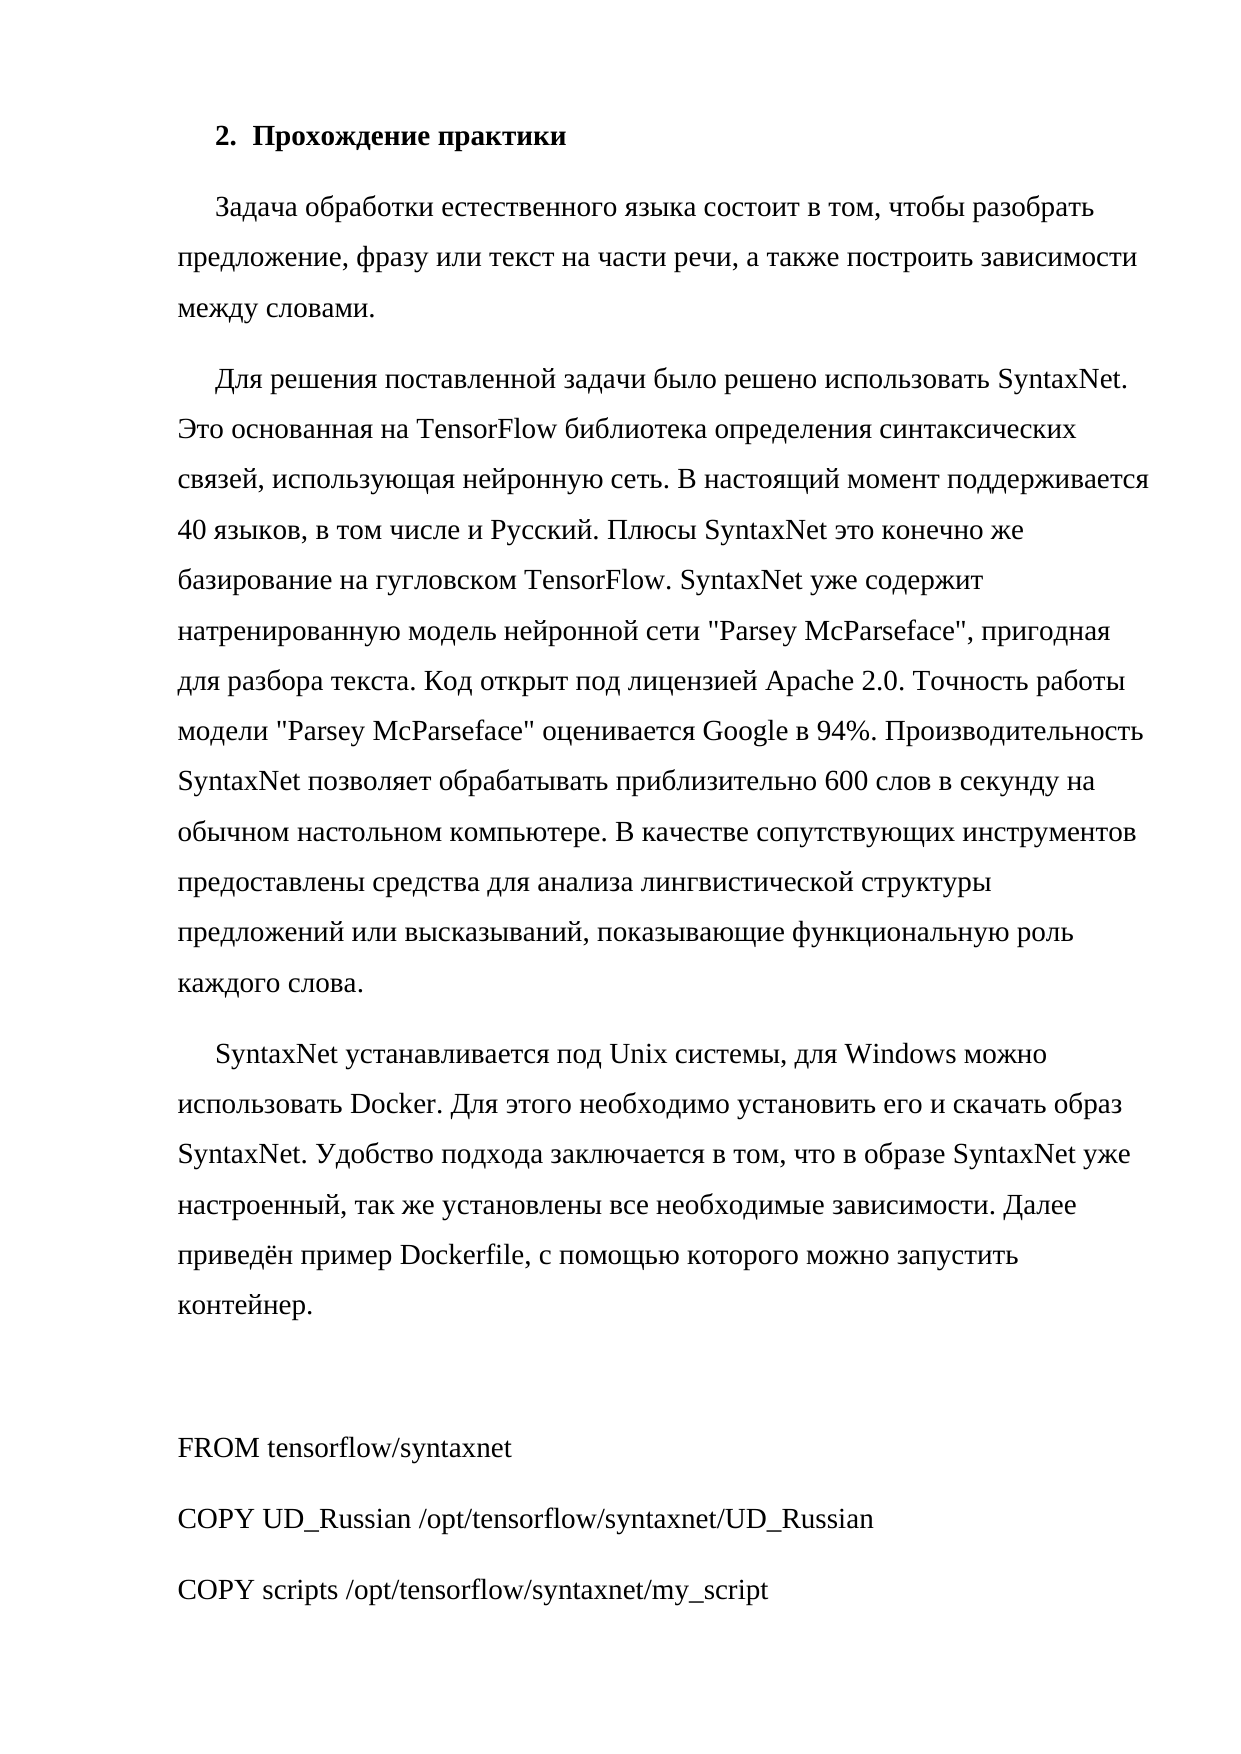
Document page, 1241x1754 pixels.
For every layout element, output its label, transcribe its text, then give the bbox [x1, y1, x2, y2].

text Для решения поставленной задачи было решено использовать SyntaxNet. Это основанная на TensorFlow библиотека определения синтаксических связей, использующая нейронную сеть. В настоящий момент поддерживается 40 языков, в том числе и Русский. Плюсы SyntaxNet это конечно же базирование на гугловском TensorFlow. SyntaxNet уже содержит натренированную модель нейронной сети "Parsey McParseface", пригодная для разбора текста. Код открыт под лицензией Apache 2.0. Точность работы модели "Parsey McParseface" оценивается Google в 94%. Производительность SyntaxNet позволяет обрабатывать приблизительно 600 слов в секунду на обычном настольном компьютере. В качестве сопутствующих инструментов предоставлены средства для анализа лингвистической структуры предложений или высказываний, показывающие функциональную роль каждого слова. [177, 361, 1152, 998]
text COPY UD_Russian /opt/tensorflow/syntaxnet/UD_Russian [177, 1501, 1152, 1534]
list Прохождение практики [215, 118, 1152, 152]
text Задача обработки естественного языка состоит в том, чтобы разобрать предложение, фразу или текст на части речи, а также построить зависимости между словами. [177, 189, 1152, 323]
text SyntaxNet устанавливается под Unix системы, для Windows можно использовать Docker. Для этого необходимо установить его и скачать образ SyntaxNet. Удобство подхода заключается в том, что в образе SyntaxNet уже настроенный, так же установлены все необходимые зависимости. Далее приведён пример Dockerfile, с помощью которого можно запустить контейнер. [177, 1036, 1152, 1321]
text COPY scripts /opt/tensorflow/syntaxnet/my_script [177, 1572, 1152, 1606]
text FROM tensorflow/syntaxnet [177, 1430, 1152, 1463]
